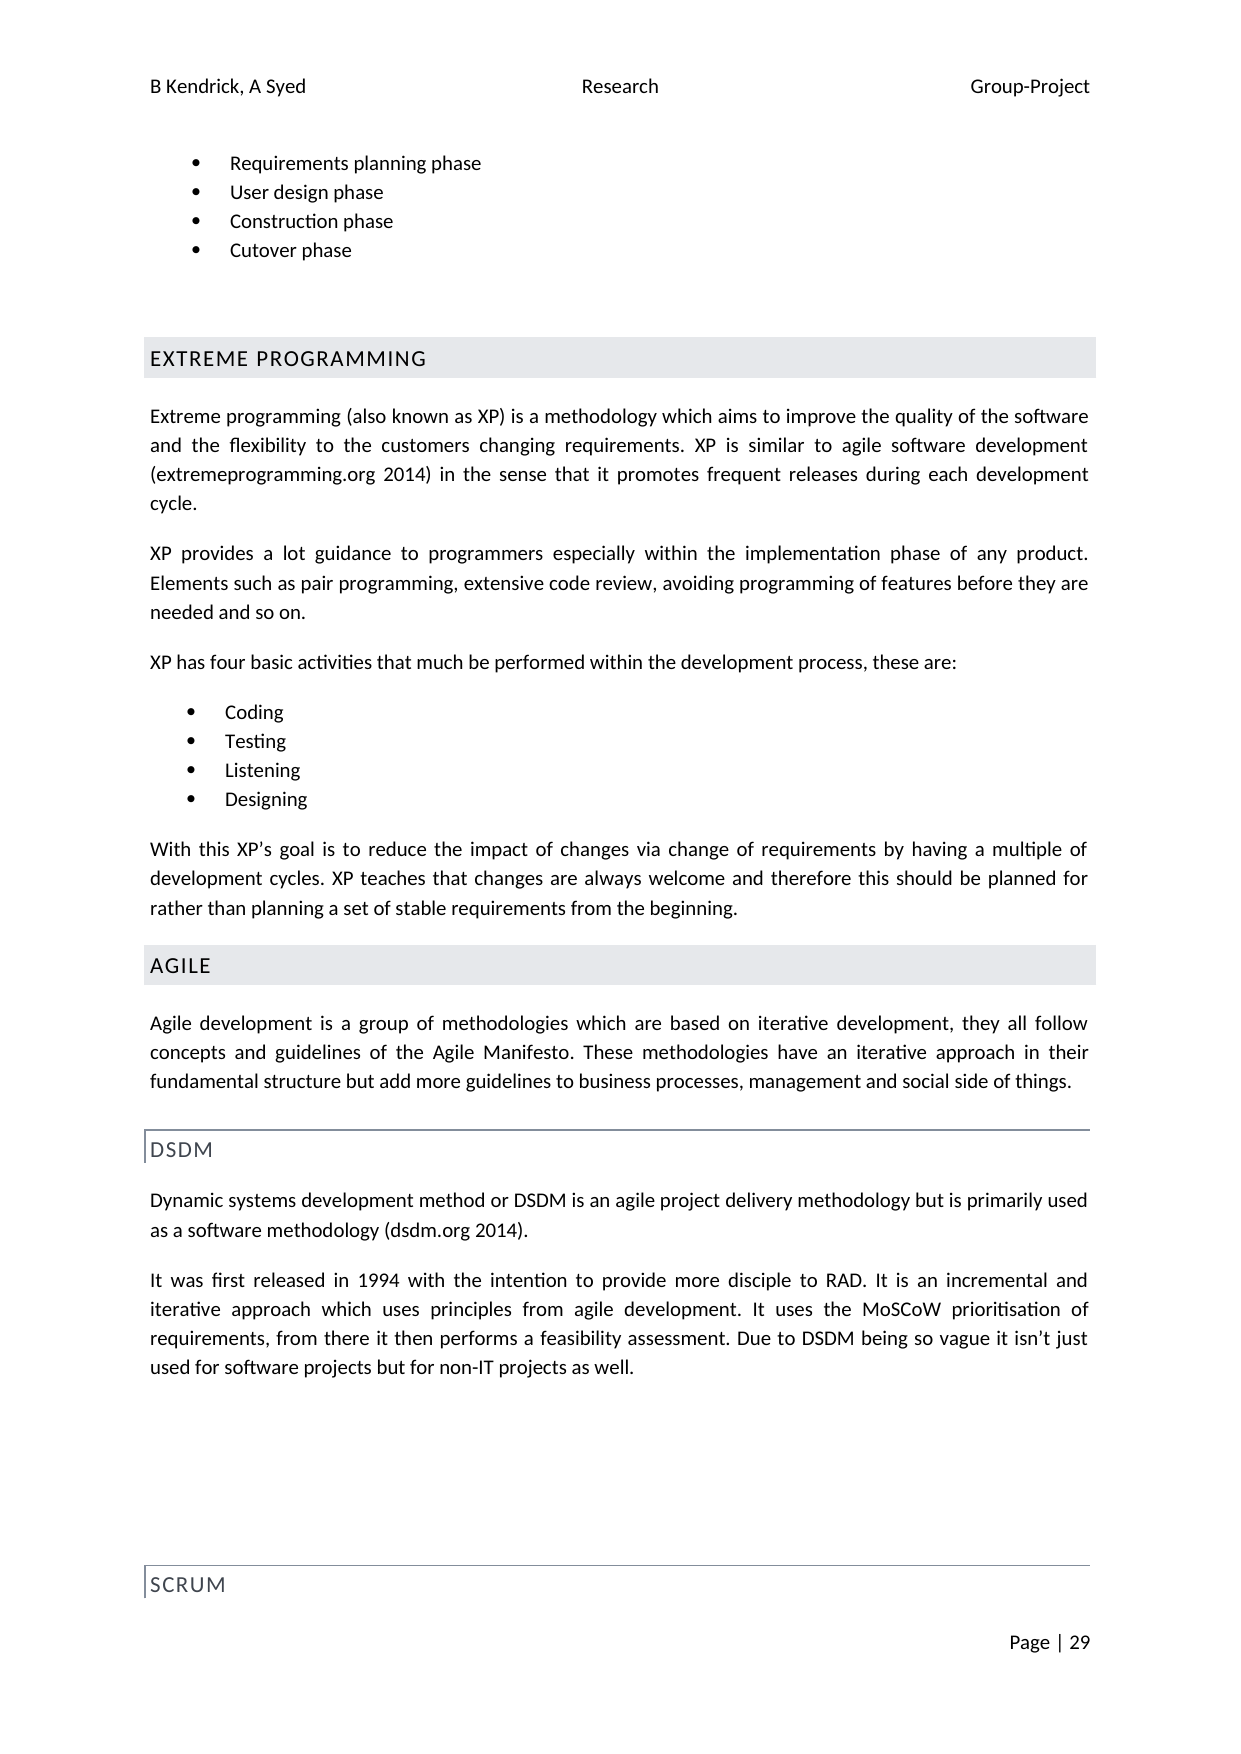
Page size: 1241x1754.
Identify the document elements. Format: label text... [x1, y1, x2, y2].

text It was first released in 1994 with the intention to provide more disciple to RAD. It is an incremental and iterative approach which uses principles from agile development. It uses the MoSCoW prioritisation of requirements, from there it then performs a feasibility assessment. Due to DSDM being so vague it isn’t just used for software projects but for non-IT projects as well. [150, 1267, 1090, 1380]
text Dynamic systems development method or DSDM is an agile project delivery methodology but is primarily used as a software methodology (dsdm.org 2014). [150, 1188, 1090, 1242]
subtitle DSDM [146, 1131, 1090, 1163]
list Designing [187, 786, 1090, 812]
list User design phase [192, 179, 1090, 204]
text Agile development is a group of methodologies which are based on iterative development, they all follow concepts and guidelines of the Agile Manifesto. These methodologies have an iterative approach in their fundamental structure but add more guidelines to business processes, management and social side of things. [150, 1010, 1090, 1094]
subtitle Extreme programming [150, 344, 1090, 372]
text XP has four basic activities that much be performed within the development process, these are: [150, 649, 1090, 674]
list Testing [187, 728, 1090, 753]
text With this XP’s goal is to reduce the impact of changes via change of requirements by having a multiple of development cycles. XP teaches that changes are always welcome and therefore this should be planned for rather than planning a set of stable requirements from the beginning. [150, 836, 1090, 920]
list Construction phase [192, 208, 1090, 234]
list Requirements planning phase [192, 150, 1090, 175]
list Cutover phase [192, 237, 1090, 263]
text Extreme programming (also known as XP) is a methodology which aims to improve the quality of the software and the flexibility to the customers changing requirements. XP is similar to agile software development (extremeprogramming.org 2014) in the sense that it promotes frequent releases during each development cycle. [150, 403, 1090, 516]
list Coding [187, 699, 1090, 724]
subtitle Agile [150, 951, 1090, 979]
list Listening [187, 757, 1090, 783]
text XP provides a lot guidance to programmers especially within the implementation phase of any product. Elements such as pair programming, extensive code review, avoiding programming of features before they are needed and so on. [150, 541, 1090, 624]
subtitle Scrum [146, 1566, 1090, 1598]
